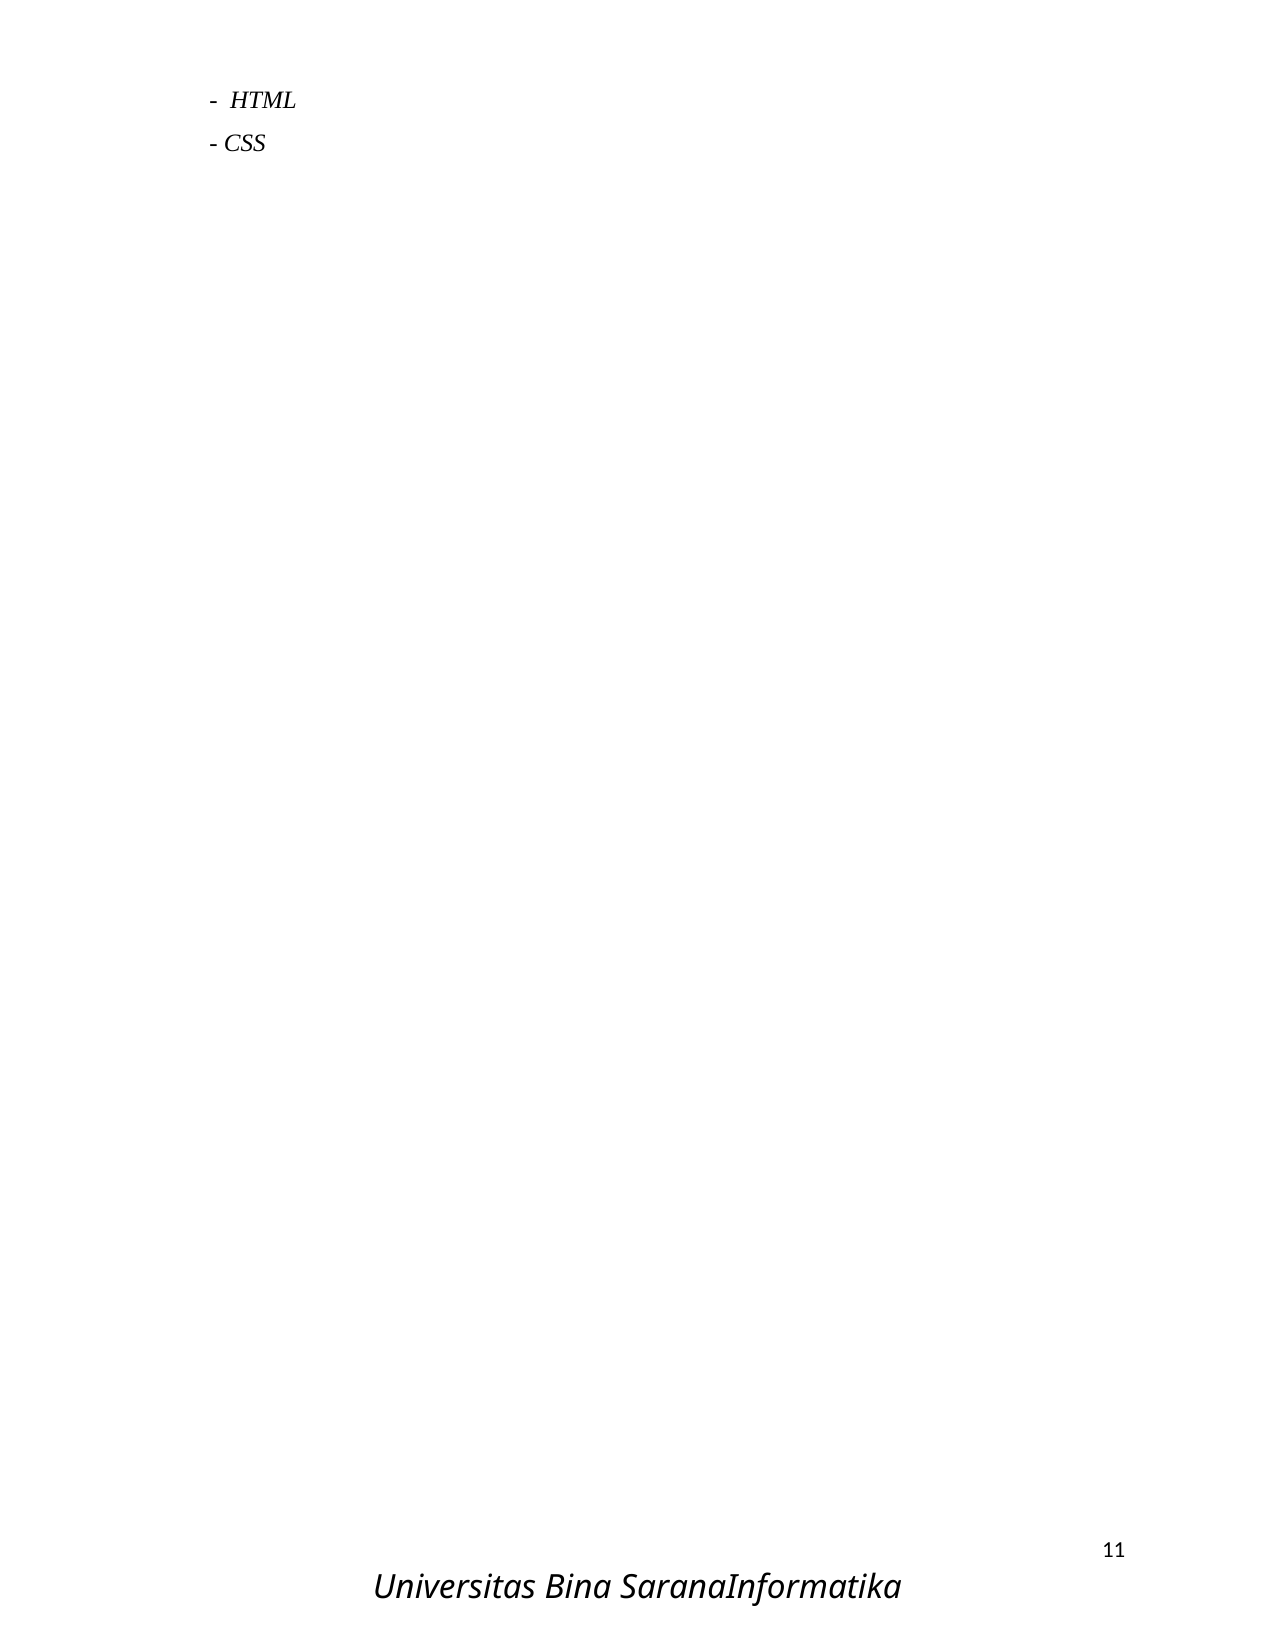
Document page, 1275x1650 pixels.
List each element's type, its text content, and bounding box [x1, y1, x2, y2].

text - CSS [209, 128, 1125, 157]
text - HTML [209, 85, 1125, 113]
